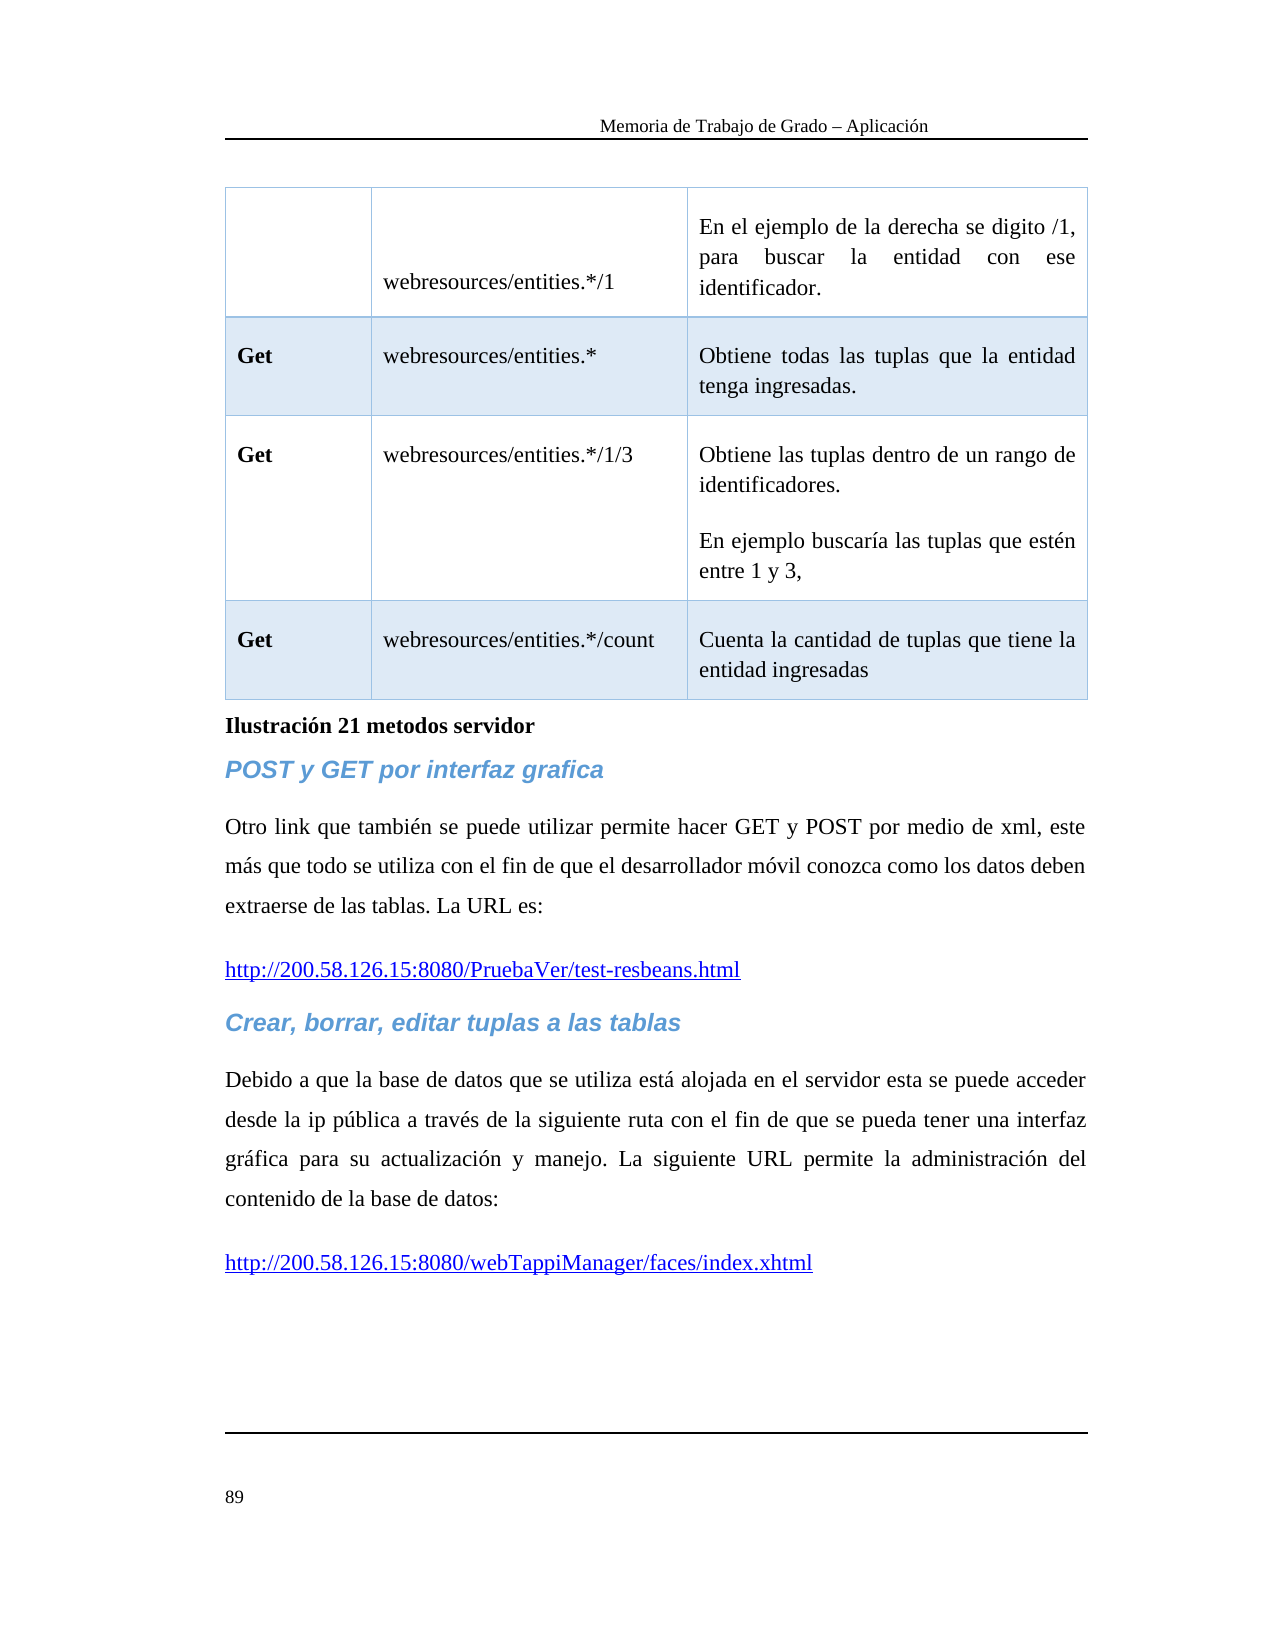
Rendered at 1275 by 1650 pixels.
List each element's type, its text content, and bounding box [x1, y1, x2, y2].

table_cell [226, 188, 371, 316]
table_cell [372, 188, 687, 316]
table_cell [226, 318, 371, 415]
subtitle POST y GET por interfaz grafica [225, 755, 1088, 784]
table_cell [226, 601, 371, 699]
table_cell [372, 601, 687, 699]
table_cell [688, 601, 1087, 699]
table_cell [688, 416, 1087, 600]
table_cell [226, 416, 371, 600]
text http://200.58.126.15:8080/PruebaVer/test-resbeans.html [225, 956, 1088, 983]
text http://200.58.126.15:8080/webTappiManager/faces/index.xhtml [225, 1249, 1088, 1276]
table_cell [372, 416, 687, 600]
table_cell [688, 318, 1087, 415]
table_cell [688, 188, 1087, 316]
text Otro link que también se puede utilizar permite hacer GET y POST por medio de xml, este más que todo se utiliza con el fin de que el desarrollador móvil conozca como los datos deben extraerse de las tablas. La URL es: [225, 813, 1088, 918]
text Debido a que la base de datos que se utiliza está alojada en el servidor esta se puede acceder desde la ip pública a través de la siguiente ruta con el fin de que se pueda tener una interfaz gráfica para su actualización y manejo. La siguiente URL permite la administración del contenido de la base de datos: [225, 1066, 1088, 1211]
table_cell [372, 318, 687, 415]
subtitle Crear, borrar, editar tuplas a las tablas [225, 1008, 1088, 1037]
